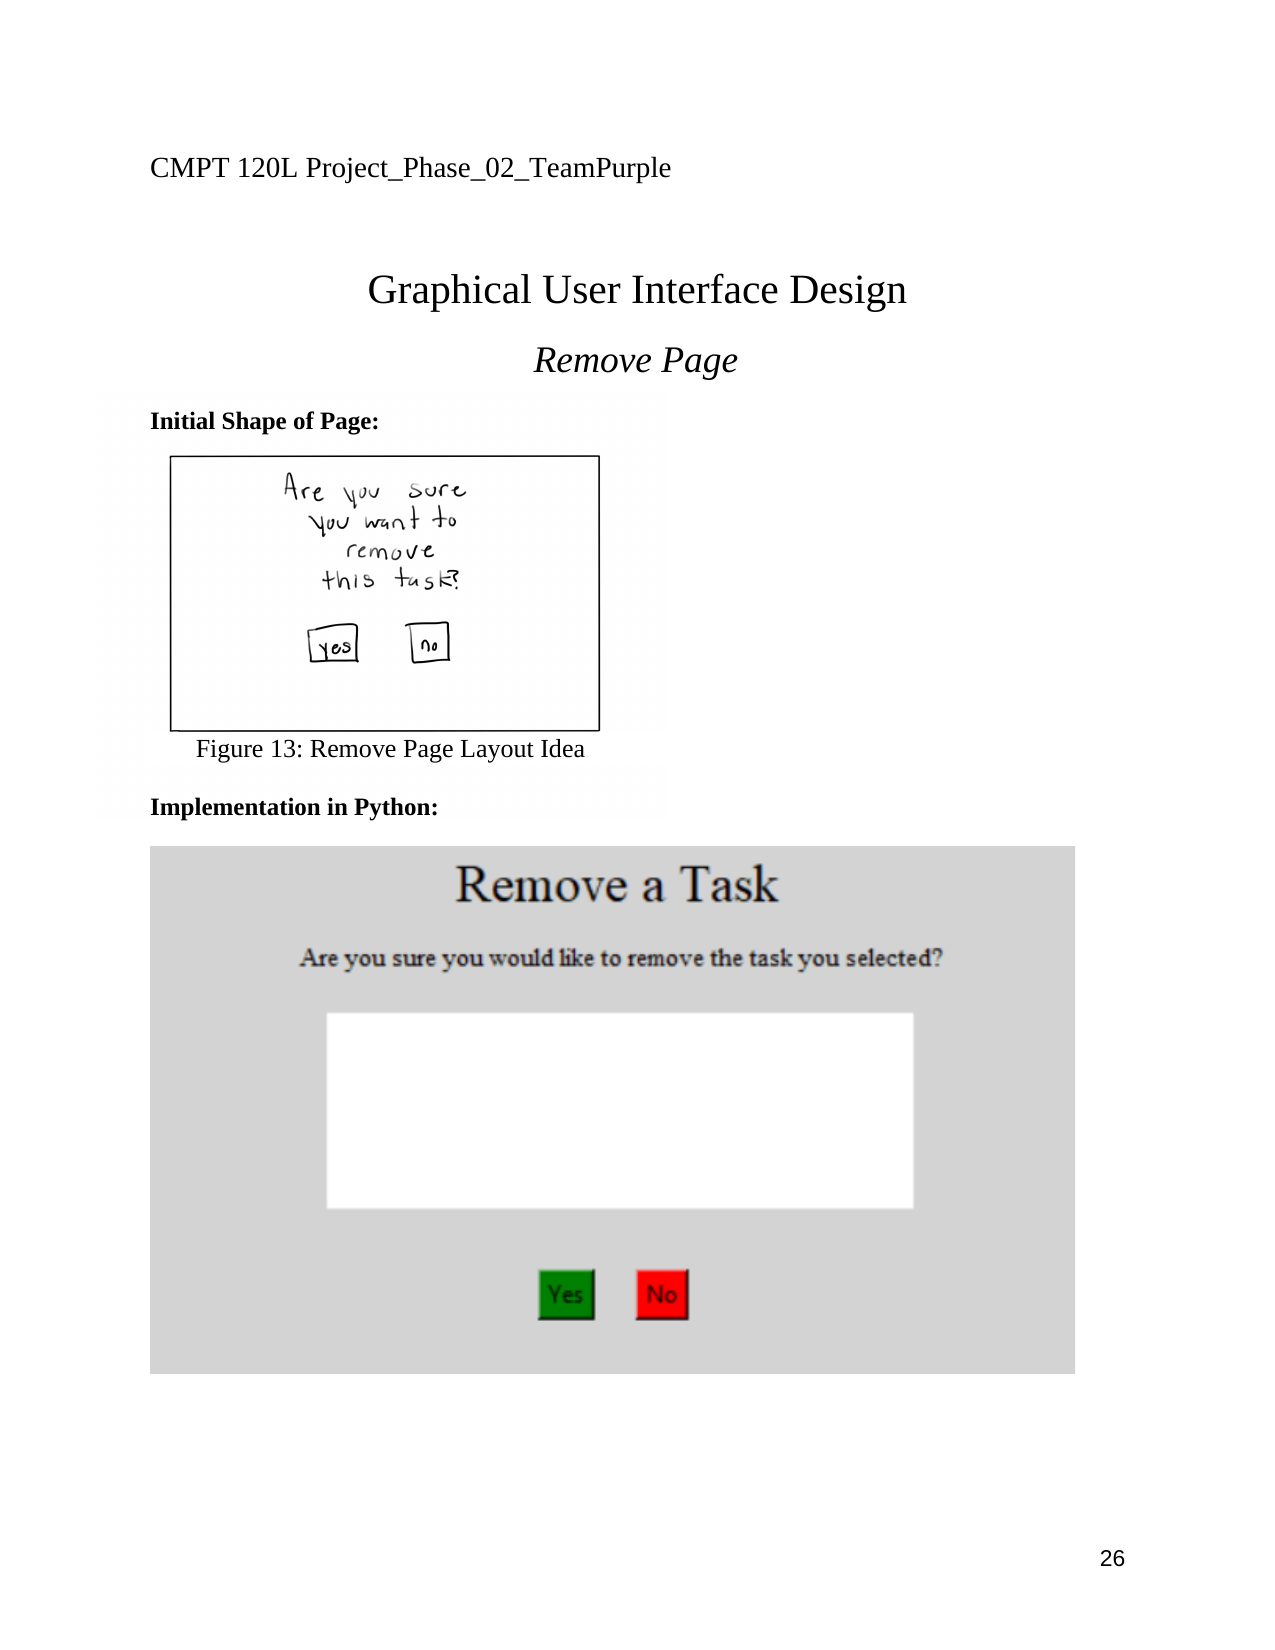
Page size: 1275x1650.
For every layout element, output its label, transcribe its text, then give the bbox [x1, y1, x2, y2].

text CMPT 120L Project_Phase_02_TeamPurple [150, 150, 1125, 183]
picture [95, 391, 670, 820]
text Graphical User Interface Design [150, 265, 1125, 313]
text Remove Page [150, 338, 1125, 381]
text Initial Shape of Page: [150, 406, 1125, 435]
text Implementation in Python: [150, 792, 1125, 821]
text Figure 13: Remove Page Layout Idea [150, 733, 1125, 763]
picture [150, 846, 1075, 1374]
